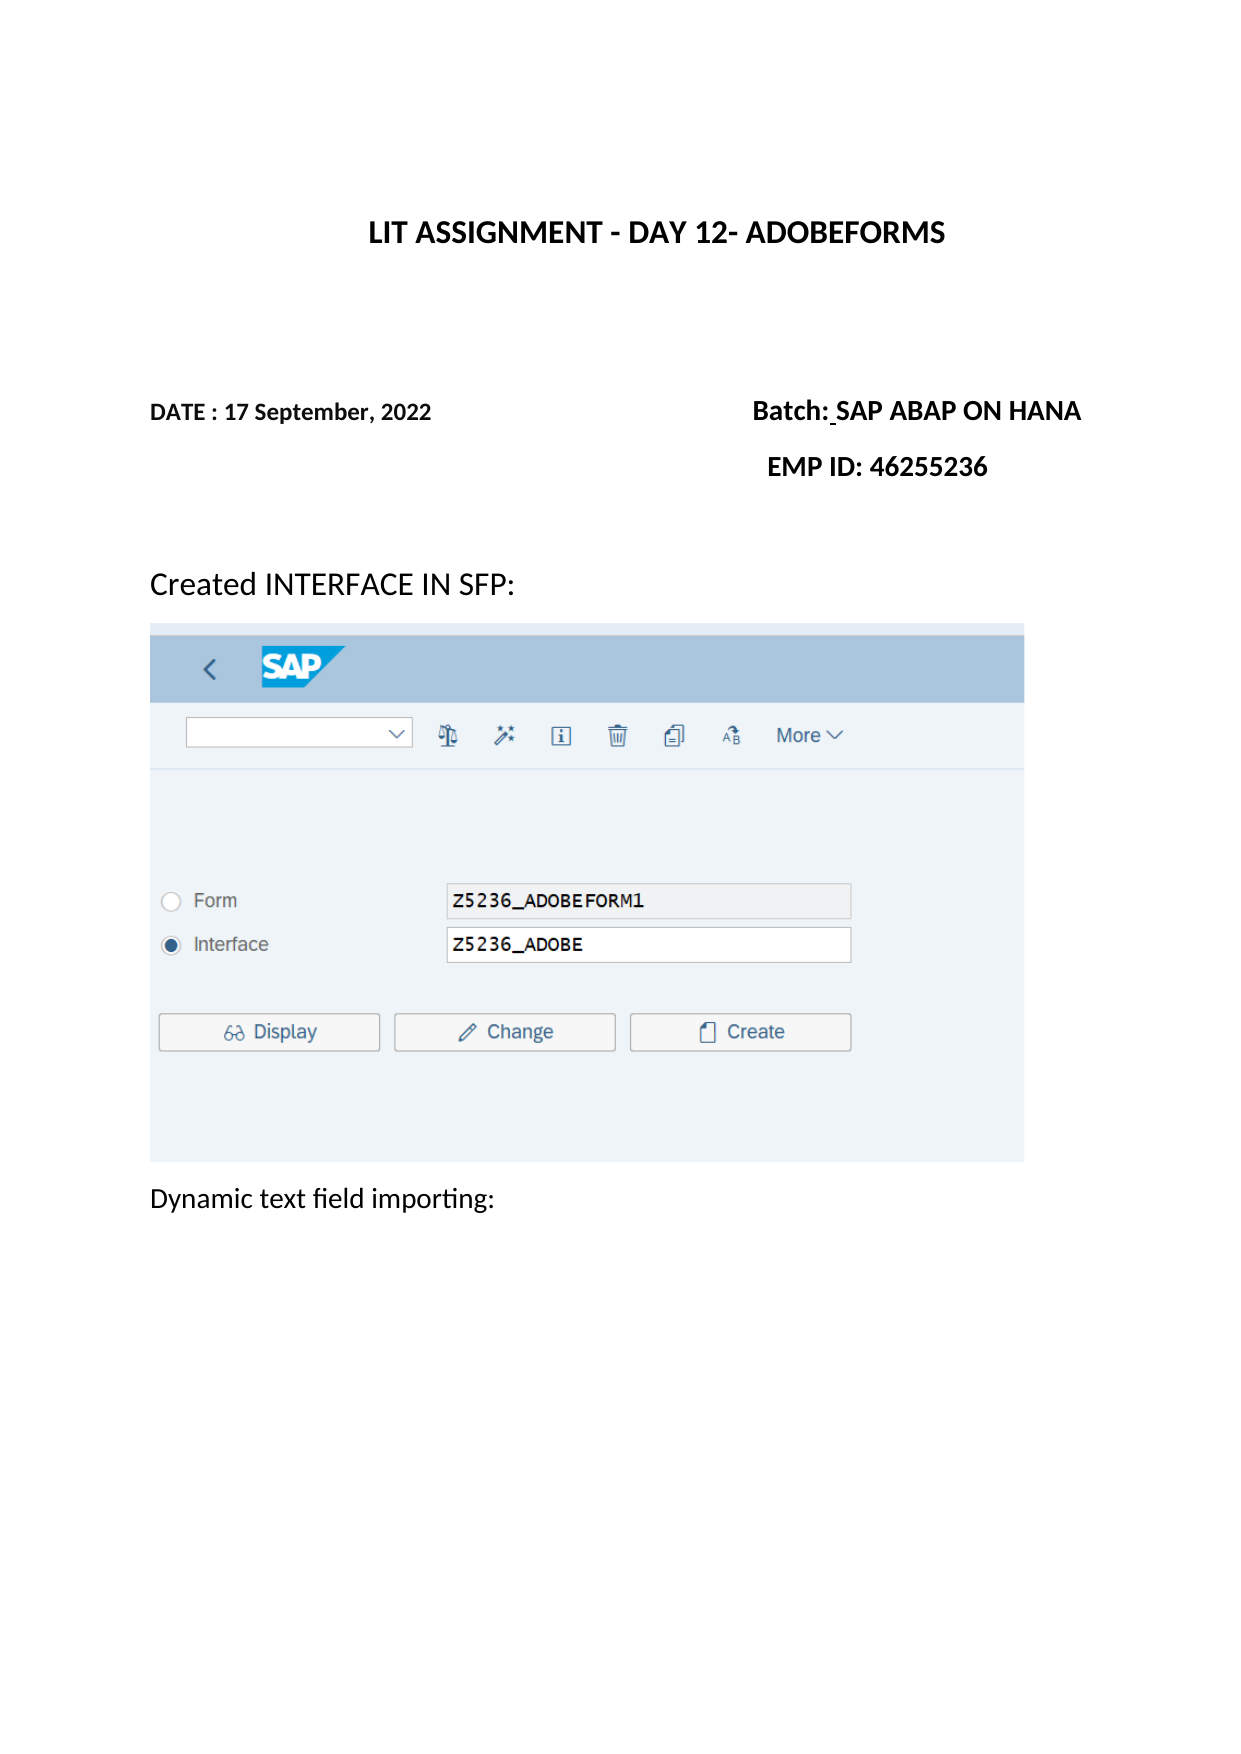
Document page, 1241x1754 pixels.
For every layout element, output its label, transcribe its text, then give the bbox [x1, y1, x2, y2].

text Dynamic text field importing: [150, 1180, 1090, 1216]
text EMP ID: 46255236 [600, 448, 1090, 483]
picture [150, 623, 1025, 1162]
text DATE : 17 September, 2022 Batch: SAP ABAP ON HANA [150, 392, 1090, 428]
text LIT ASSIGNMENT - DAY 12- ADOBEFORMS [150, 211, 1090, 251]
text Created INTERFACE IN SFP: [150, 563, 1090, 604]
